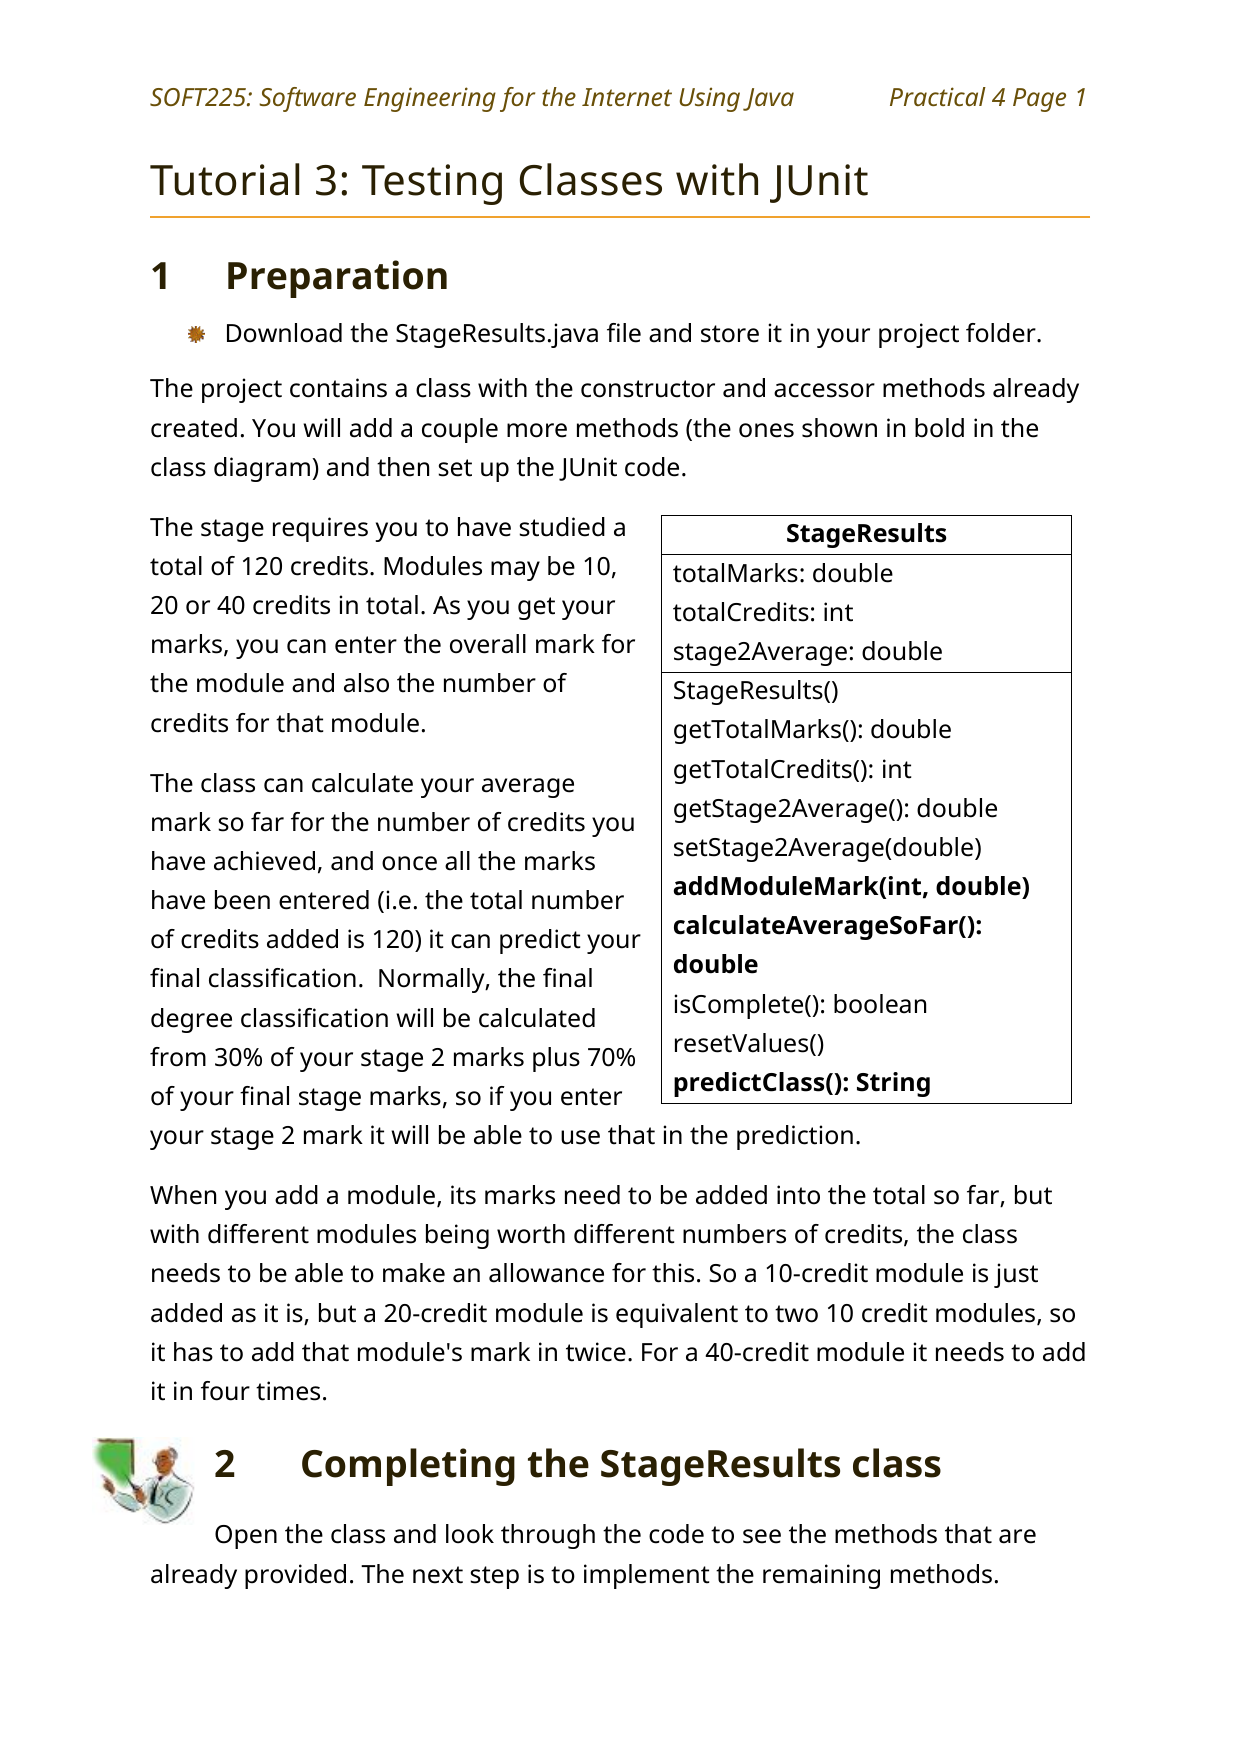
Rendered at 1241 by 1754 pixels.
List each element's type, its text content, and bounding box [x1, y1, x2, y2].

text When you add a module, its marks need to be added into the total so far, but with different modules being worth different numbers of credits, the class needs to be able to make an allowance for this. So a 10-credit module is just added as it is, but a 20-credit module is equivalent to two 10 credit modules, so it has to add that module's mark in twice. For a 40-credit module it needs to add it in four times. [150, 1178, 1090, 1408]
text The class can calculate your average mark so far for the number of credits you have achieved, and once all the marks have been entered (i.e. the total number of credits added is 120) it can predict your final classification. Normally, the final degree classification will be calculated from 30% of your stage 2 marks plus 70% of your final stage marks, so if you enter your stage 2 mark it will be able to use that in the prediction. [150, 765, 1090, 1152]
table_cell totalMarks: double totalCredits: int stage2Average: double [662, 555, 1071, 672]
text The stage requires you to have studied a total of 120 credits. Modules may be 10, 20 or 40 credits in total. As you get your marks, you can enter the overall mark for the module and also the number of credits for that module. [150, 509, 1090, 739]
table_cell StageResults() getTotalMarks(): double getTotalCredits(): int getStage2Average(): double setStage2Average(double) addModuleMark(int, double) calculateAverageSoFar(): double isComplete(): boolean resetValues() predictClass(): String [662, 673, 1071, 1103]
text The project contains a class with the constructor and accessor methods already created. You will add a couple more methods (the ones shown in bold in the class diagram) and then set up the JUnit code. [150, 371, 1090, 483]
subtitle 1 Preparation [150, 249, 1090, 300]
title Tutorial 3: Testing Classes with JUnit [150, 151, 1090, 216]
subtitle 2 Completing the StageResults class [196, 1438, 1090, 1489]
picture [188, 326, 205, 343]
table_header StageResults [662, 516, 1071, 554]
text Download the StageResults.java file and store it in your project folder. [187, 316, 1090, 350]
text Open the class and look through the code to see the methods that are already provided. The next step is to implement the remaining methods. [150, 1517, 1090, 1590]
picture [92, 1437, 196, 1525]
